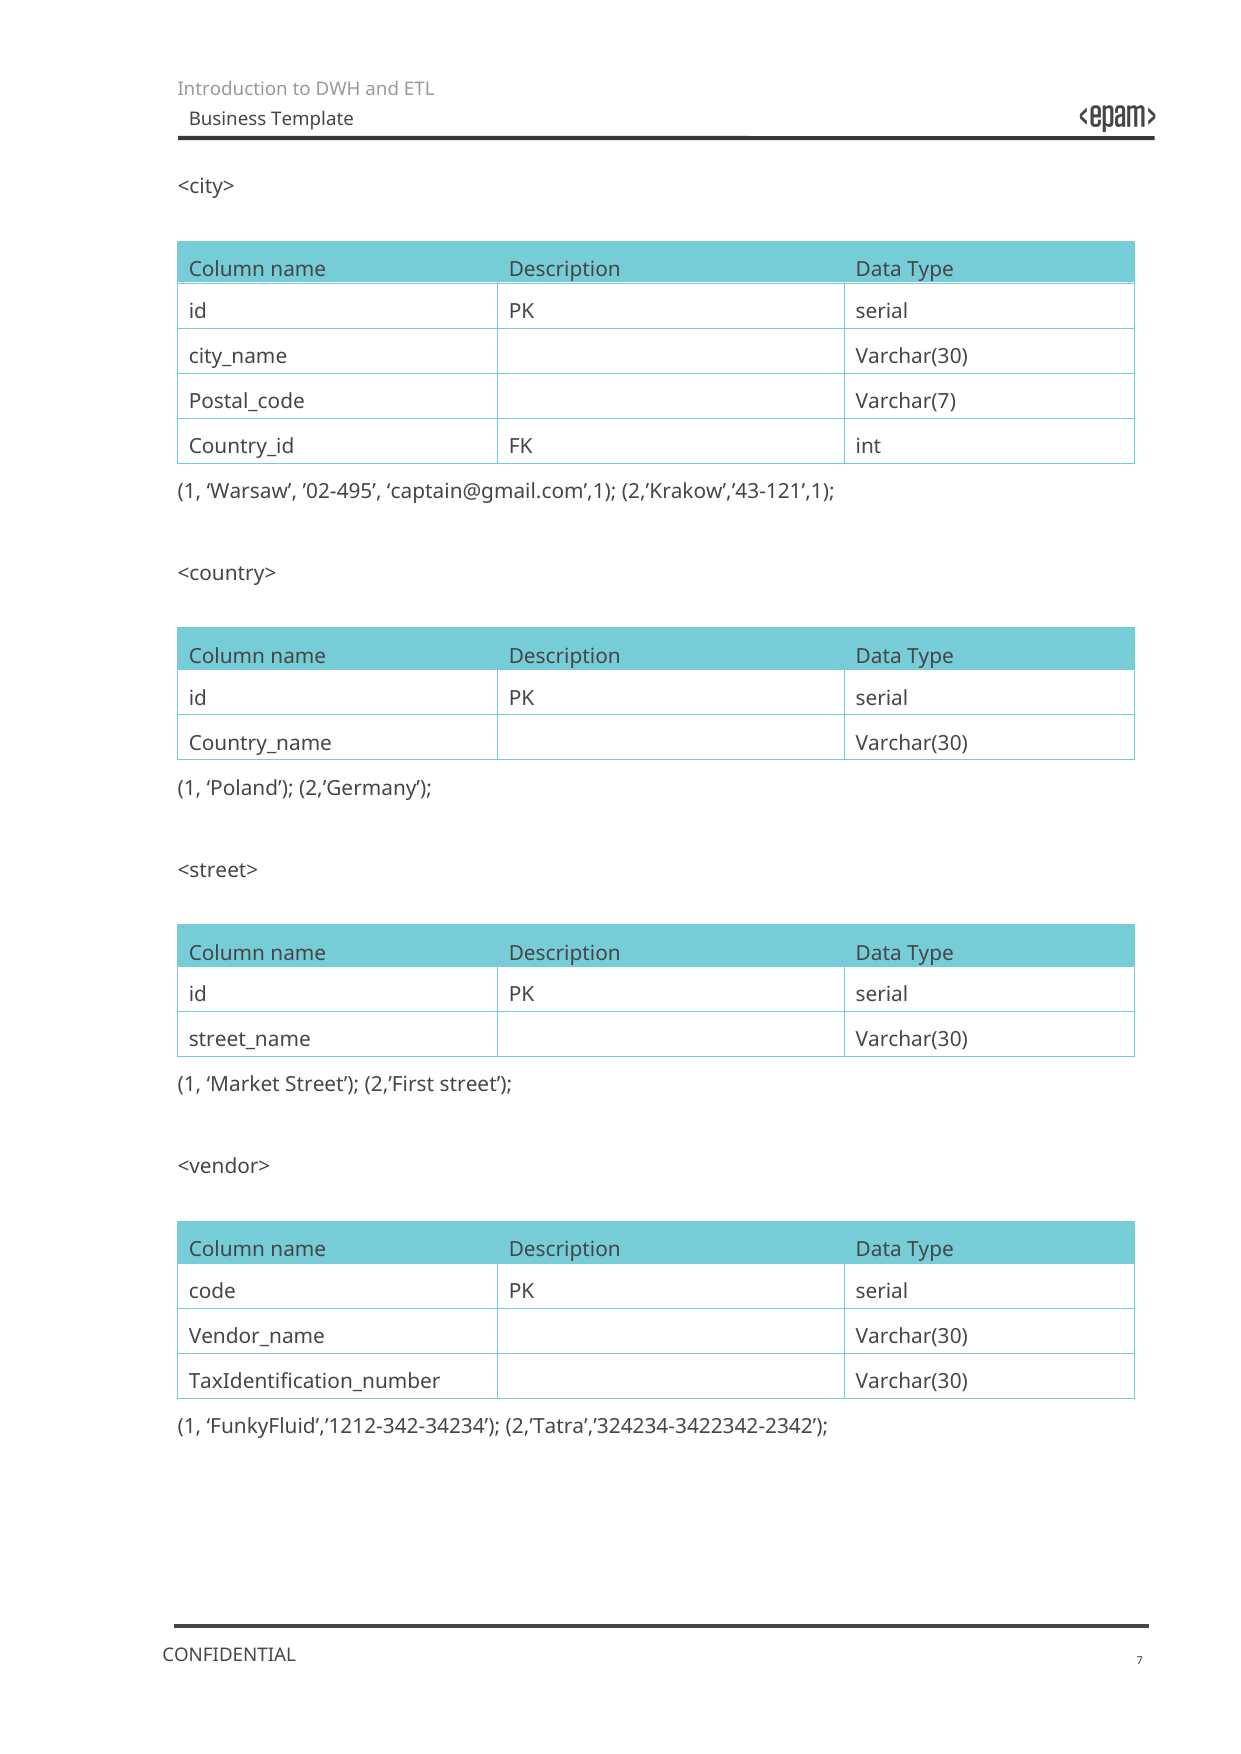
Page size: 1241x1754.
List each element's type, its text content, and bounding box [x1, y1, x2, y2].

table_cell [498, 329, 844, 372]
table_cell [498, 374, 844, 417]
table_cell Country_name [178, 715, 497, 759]
table_cell [498, 1309, 844, 1353]
table_header Data Type [845, 242, 1134, 282]
table_cell [498, 1012, 844, 1056]
text <country> [177, 558, 1152, 586]
table_cell Varchar(30) [845, 329, 1134, 372]
table_cell Varchar(30) [845, 1354, 1134, 1398]
text (1, ‘Warsaw’, ’02-495’, ‘captain@gmail.com’,1); (2,’Krakow’,’43-121’,1); [177, 476, 1152, 504]
table_cell TaxIdentification_number [178, 1354, 497, 1398]
text (1, ‘Poland’); (2,’Germany’); [177, 773, 1152, 801]
table_header Data Type [845, 1222, 1134, 1263]
table_cell PK [498, 967, 844, 1011]
table_cell [498, 715, 844, 759]
table_cell serial [845, 967, 1134, 1011]
table_cell city_name [178, 329, 497, 372]
table_cell street_name [178, 1012, 497, 1056]
table_cell Country_id [178, 419, 497, 462]
text <vendor> [177, 1151, 1152, 1180]
table_cell Varchar(30) [845, 1309, 1134, 1353]
table_cell FK [498, 419, 844, 462]
table_cell Varchar(30) [845, 1012, 1134, 1056]
text <street> [177, 855, 1152, 883]
text (1, ‘Market Street’); (2,’First street’); [177, 1069, 1152, 1098]
table_cell serial [845, 1264, 1134, 1308]
table_cell PK [498, 670, 844, 714]
table_cell Varchar(7) [845, 374, 1134, 417]
table_cell id [178, 284, 497, 327]
table_header Description [498, 242, 844, 282]
table_cell PK [498, 1264, 844, 1308]
text (1, ‘FunkyFluid’,’1212-342-34234’); (2,’Tatra’,’324234-3422342-2342’); [177, 1411, 1152, 1440]
table_cell code [178, 1264, 497, 1308]
table_cell Varchar(30) [845, 715, 1134, 759]
table_header Column name [178, 925, 497, 966]
table_cell int [845, 419, 1134, 462]
table_header Description [498, 925, 844, 966]
table_cell PK [498, 284, 844, 327]
table_header Column name [178, 628, 497, 669]
table_header Data Type [845, 628, 1134, 669]
table_header Description [498, 628, 844, 669]
table_cell serial [845, 284, 1134, 327]
table_cell Postal_code [178, 374, 497, 417]
table_header Column name [178, 242, 497, 282]
table_header Column name [178, 1222, 497, 1263]
table_cell id [178, 670, 497, 714]
table_header Description [498, 1222, 844, 1263]
text <city> [177, 171, 1152, 199]
table_header Data Type [845, 925, 1134, 966]
table_cell [498, 1354, 844, 1398]
table_cell serial [845, 670, 1134, 714]
table_cell id [178, 967, 497, 1011]
table_cell Vendor_name [178, 1309, 497, 1353]
